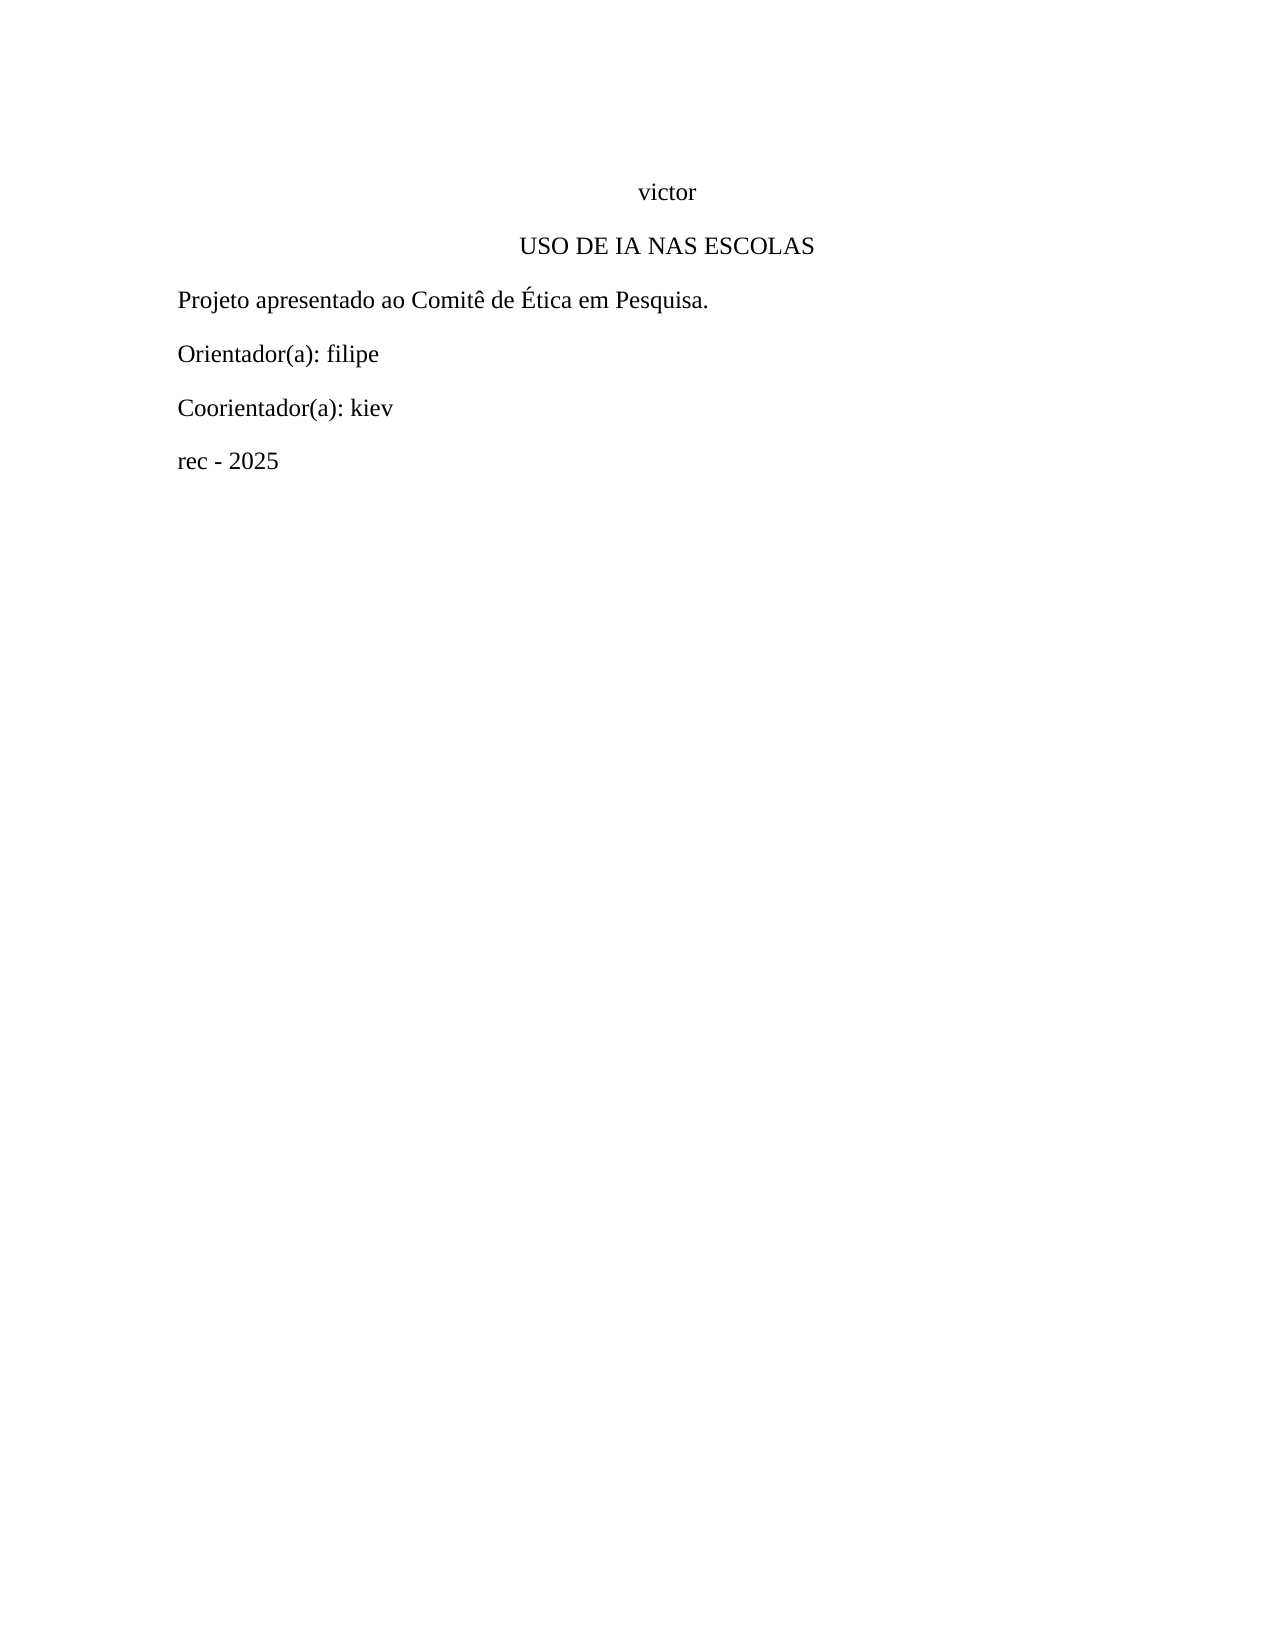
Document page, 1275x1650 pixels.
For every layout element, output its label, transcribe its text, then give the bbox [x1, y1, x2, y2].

text Coorientador(a): kiev [177, 393, 1157, 421]
text Orientador(a): filipe [177, 339, 1157, 367]
text victor [177, 177, 1157, 206]
text Projeto apresentado ao Comitê de Ética em Pesquisa. [177, 285, 1157, 314]
text rec - 2025 [177, 446, 1157, 475]
text USO DE IA NAS ESCOLAS [177, 231, 1157, 260]
